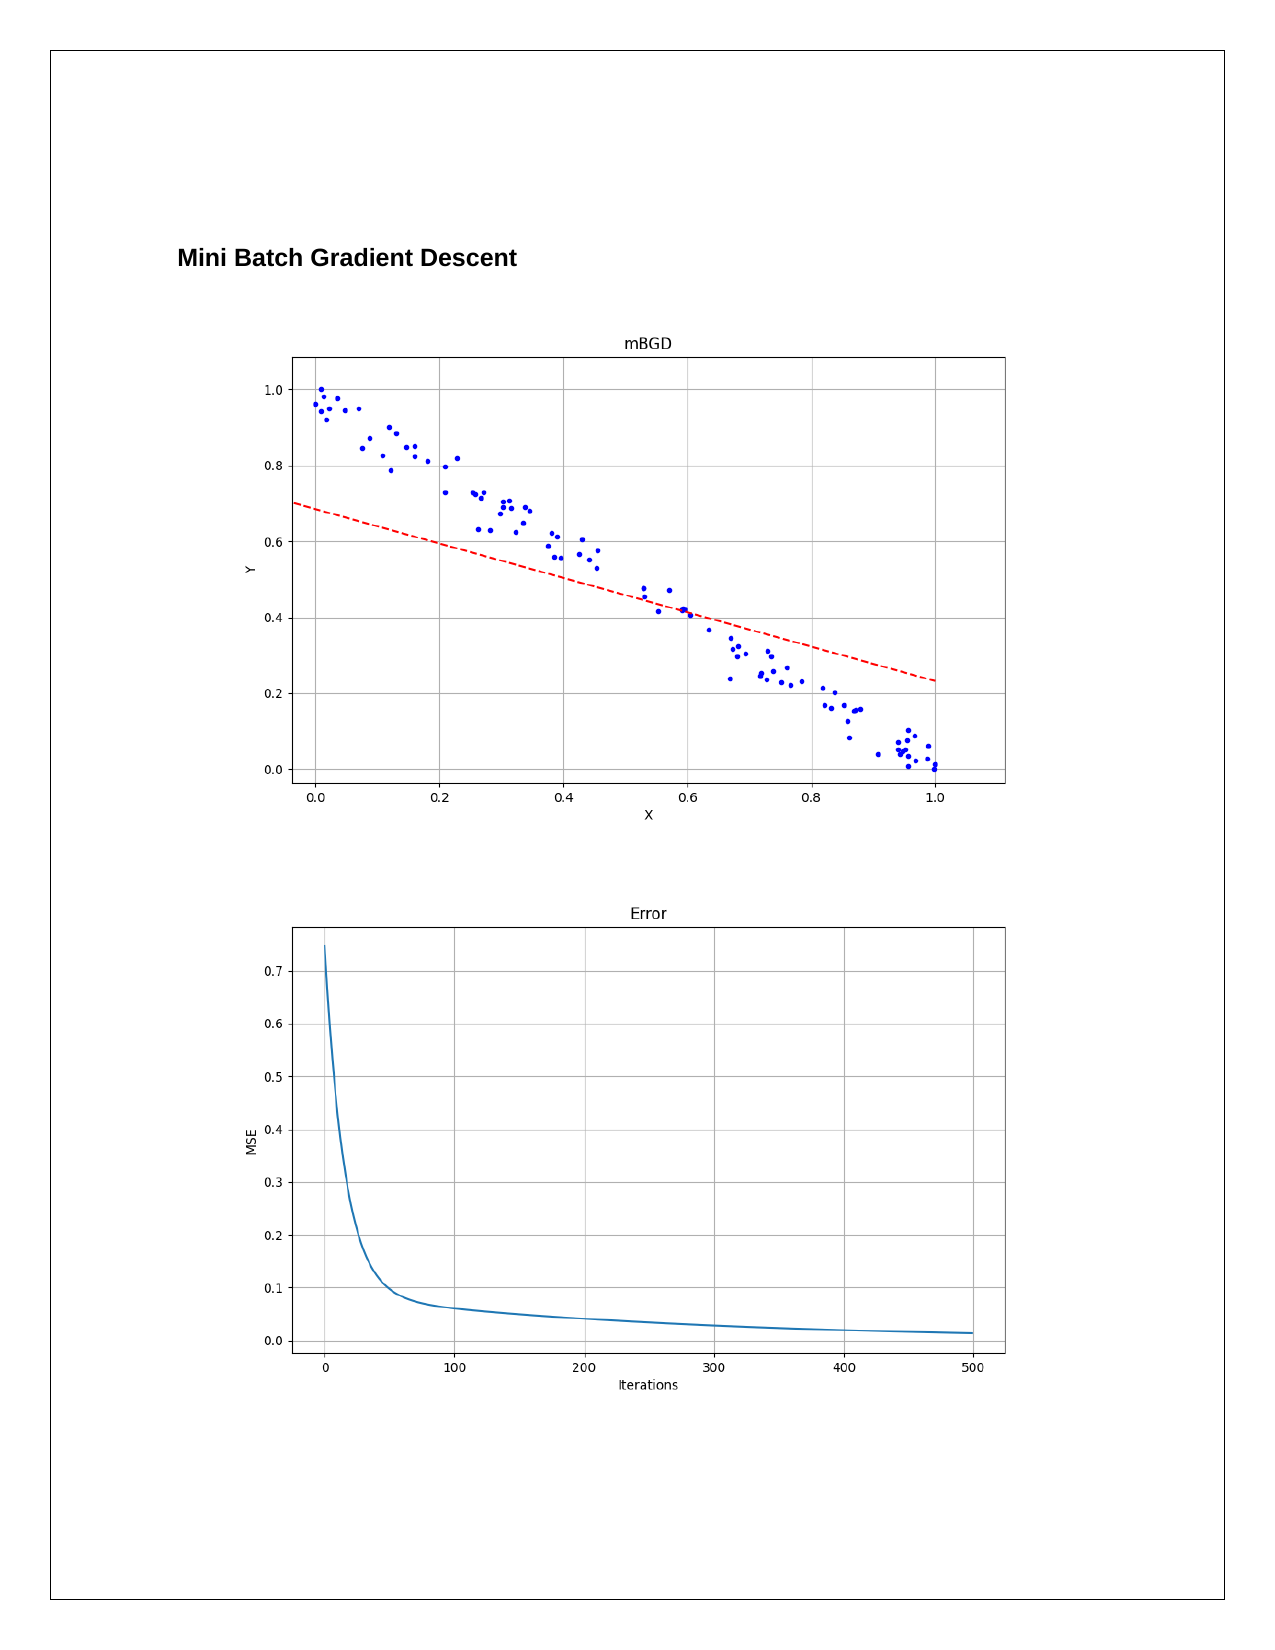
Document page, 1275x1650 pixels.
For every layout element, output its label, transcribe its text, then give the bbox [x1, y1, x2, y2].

text Mini Batch Gradient Descent [177, 243, 1098, 272]
picture [177, 861, 1096, 1413]
picture [177, 290, 1096, 843]
